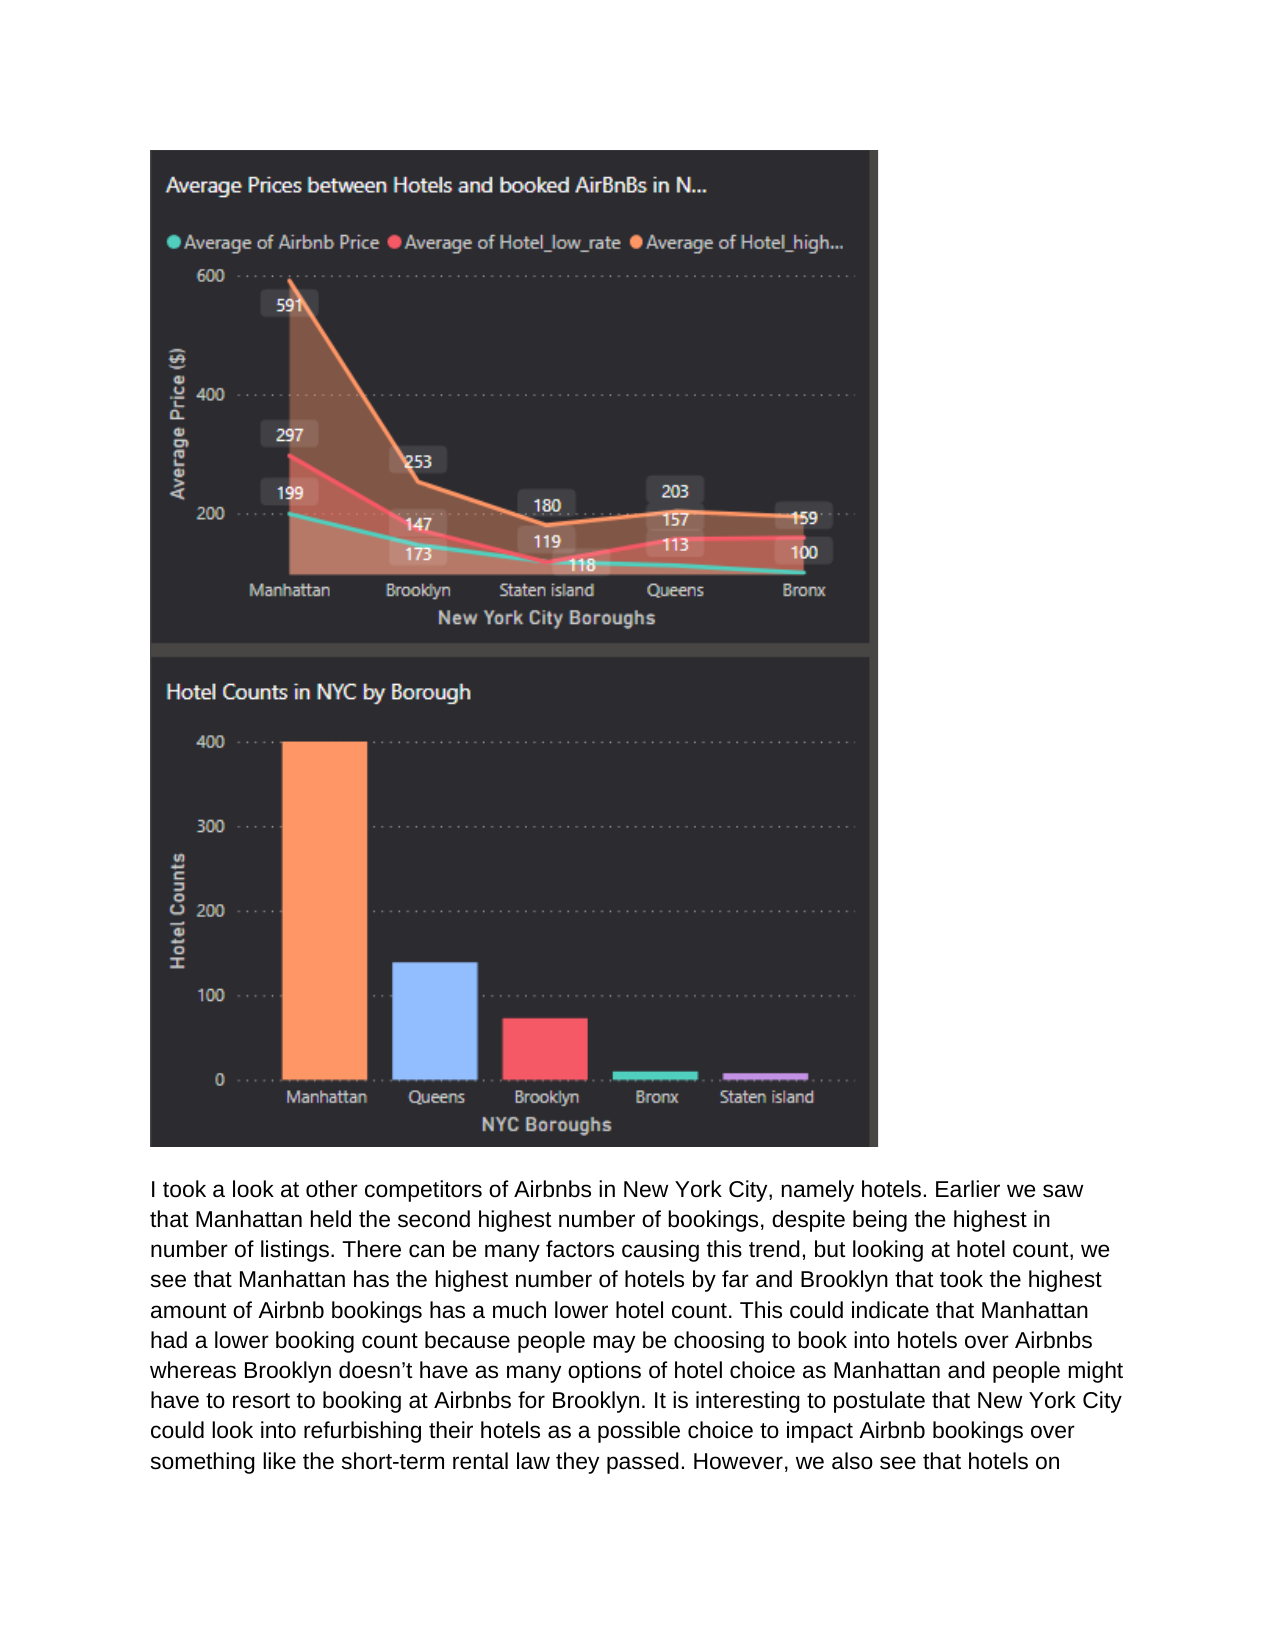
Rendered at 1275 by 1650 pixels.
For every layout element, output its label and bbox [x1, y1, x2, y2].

picture [150, 150, 879, 1147]
text [150, 1176, 1125, 1474]
